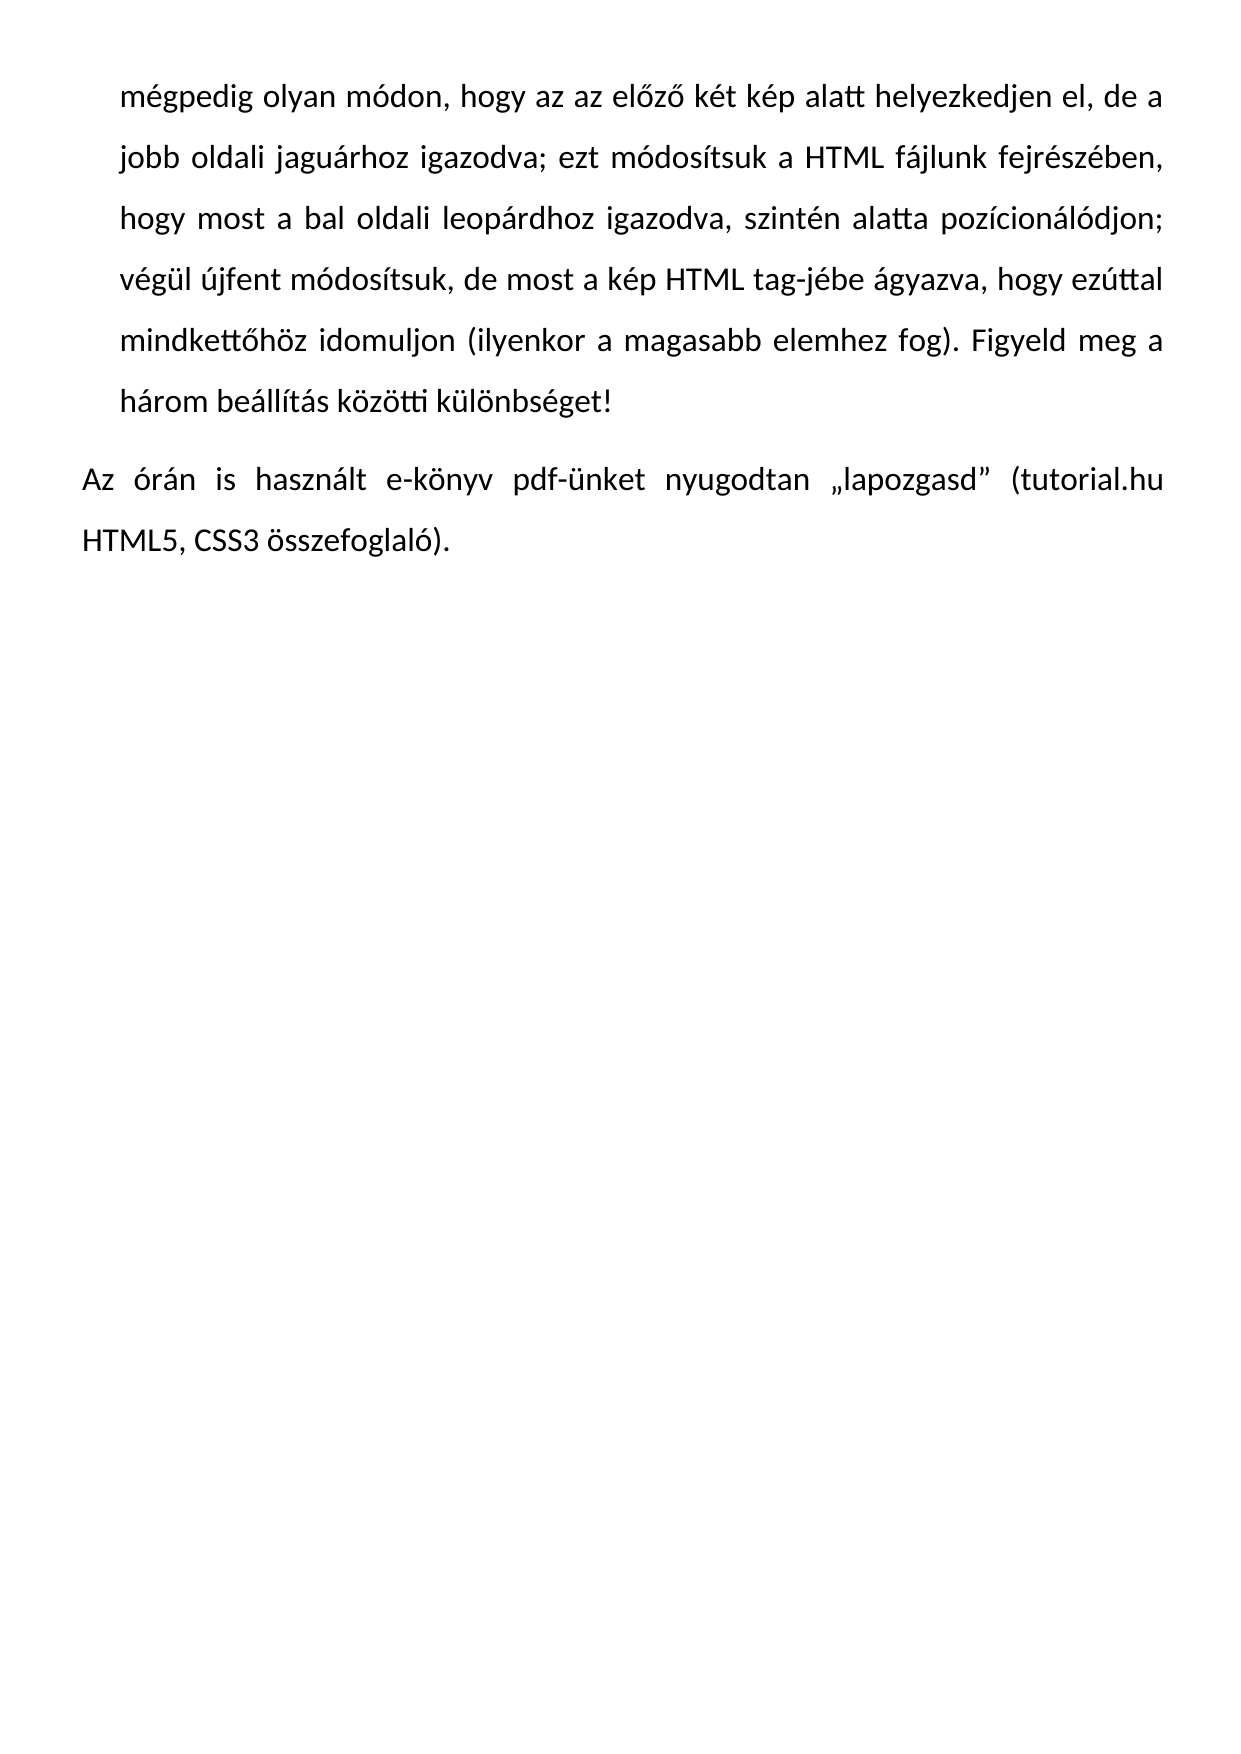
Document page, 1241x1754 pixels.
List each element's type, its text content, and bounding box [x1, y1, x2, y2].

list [82, 75, 1165, 421]
text Az órán is használt e-könyv pdf-ünket nyugodtan „lapozgasd” (tutorial.hu HTML5, CSS3 összefoglaló). [82, 458, 1165, 560]
